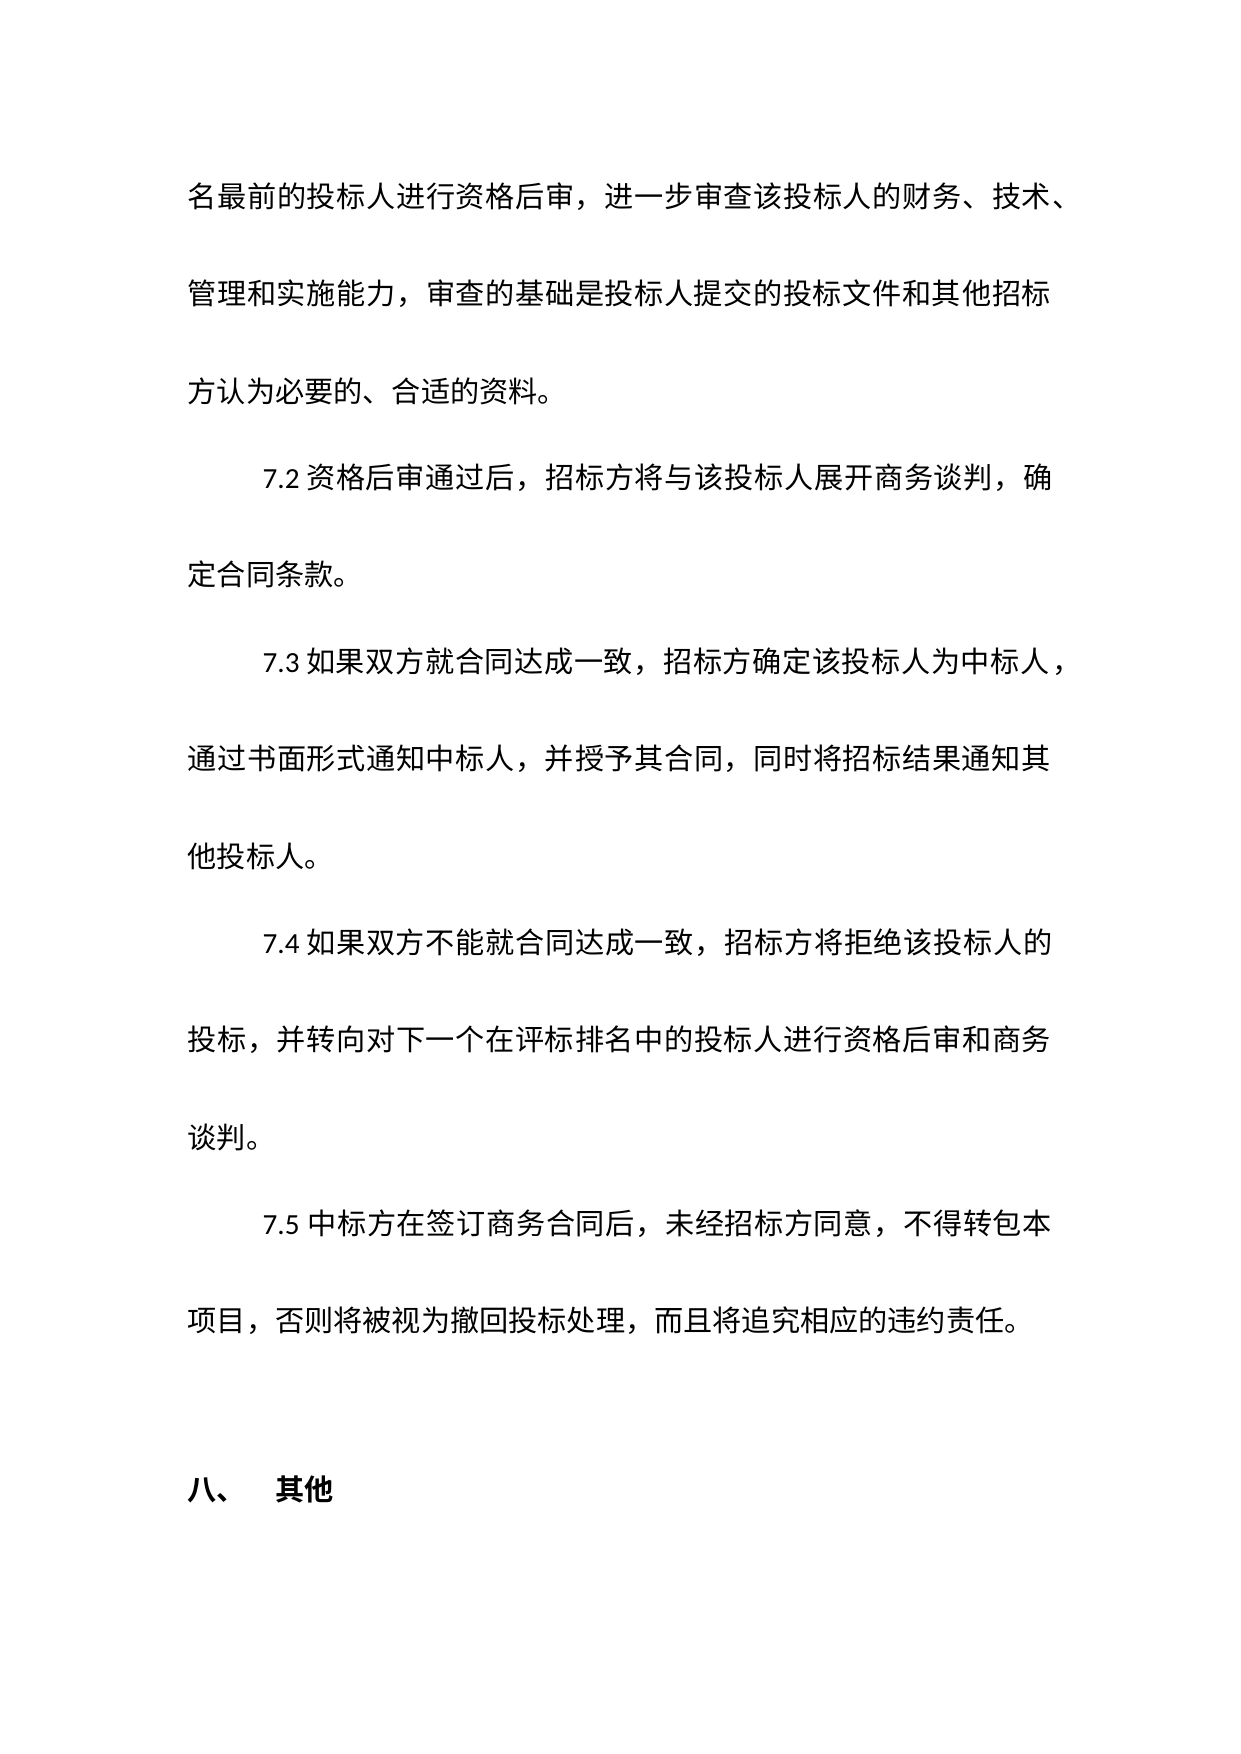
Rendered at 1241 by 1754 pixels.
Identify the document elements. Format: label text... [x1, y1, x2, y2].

list 其他 [187, 1456, 1053, 1521]
text 7.3如果双方就合同达成一致，招标方确定该投标人为中标人，通过书面形式通知中标人，并授予其合同，同时将招标结果通知其他投标人。 [187, 627, 1053, 887]
text 7.5 中标方在签订商务合同后，未经招标方同意，不得转包本项目，否则将被视为撤回投标处理，而且将追究相应的违约责任。 [187, 1189, 1053, 1352]
text 7.1评标小组给出每一个投标人的排名顺序后，招标方将对排名最前的投标人进行资格后审，进一步审查该投标人的财务、技术、管理和实施能力，审查的基础是投标人提交的投标文件和其他招标方认为必要的、合适的资料。 [187, 162, 1053, 422]
text 7.4如果双方不能就合同达成一致，招标方将拒绝该投标人的投标，并转向对下一个在评标排名中的投标人进行资格后审和商务谈判。 [187, 908, 1053, 1168]
text 7.2资格后审通过后，招标方将与该投标人展开商务谈判，确定合同条款。 [187, 443, 1053, 606]
